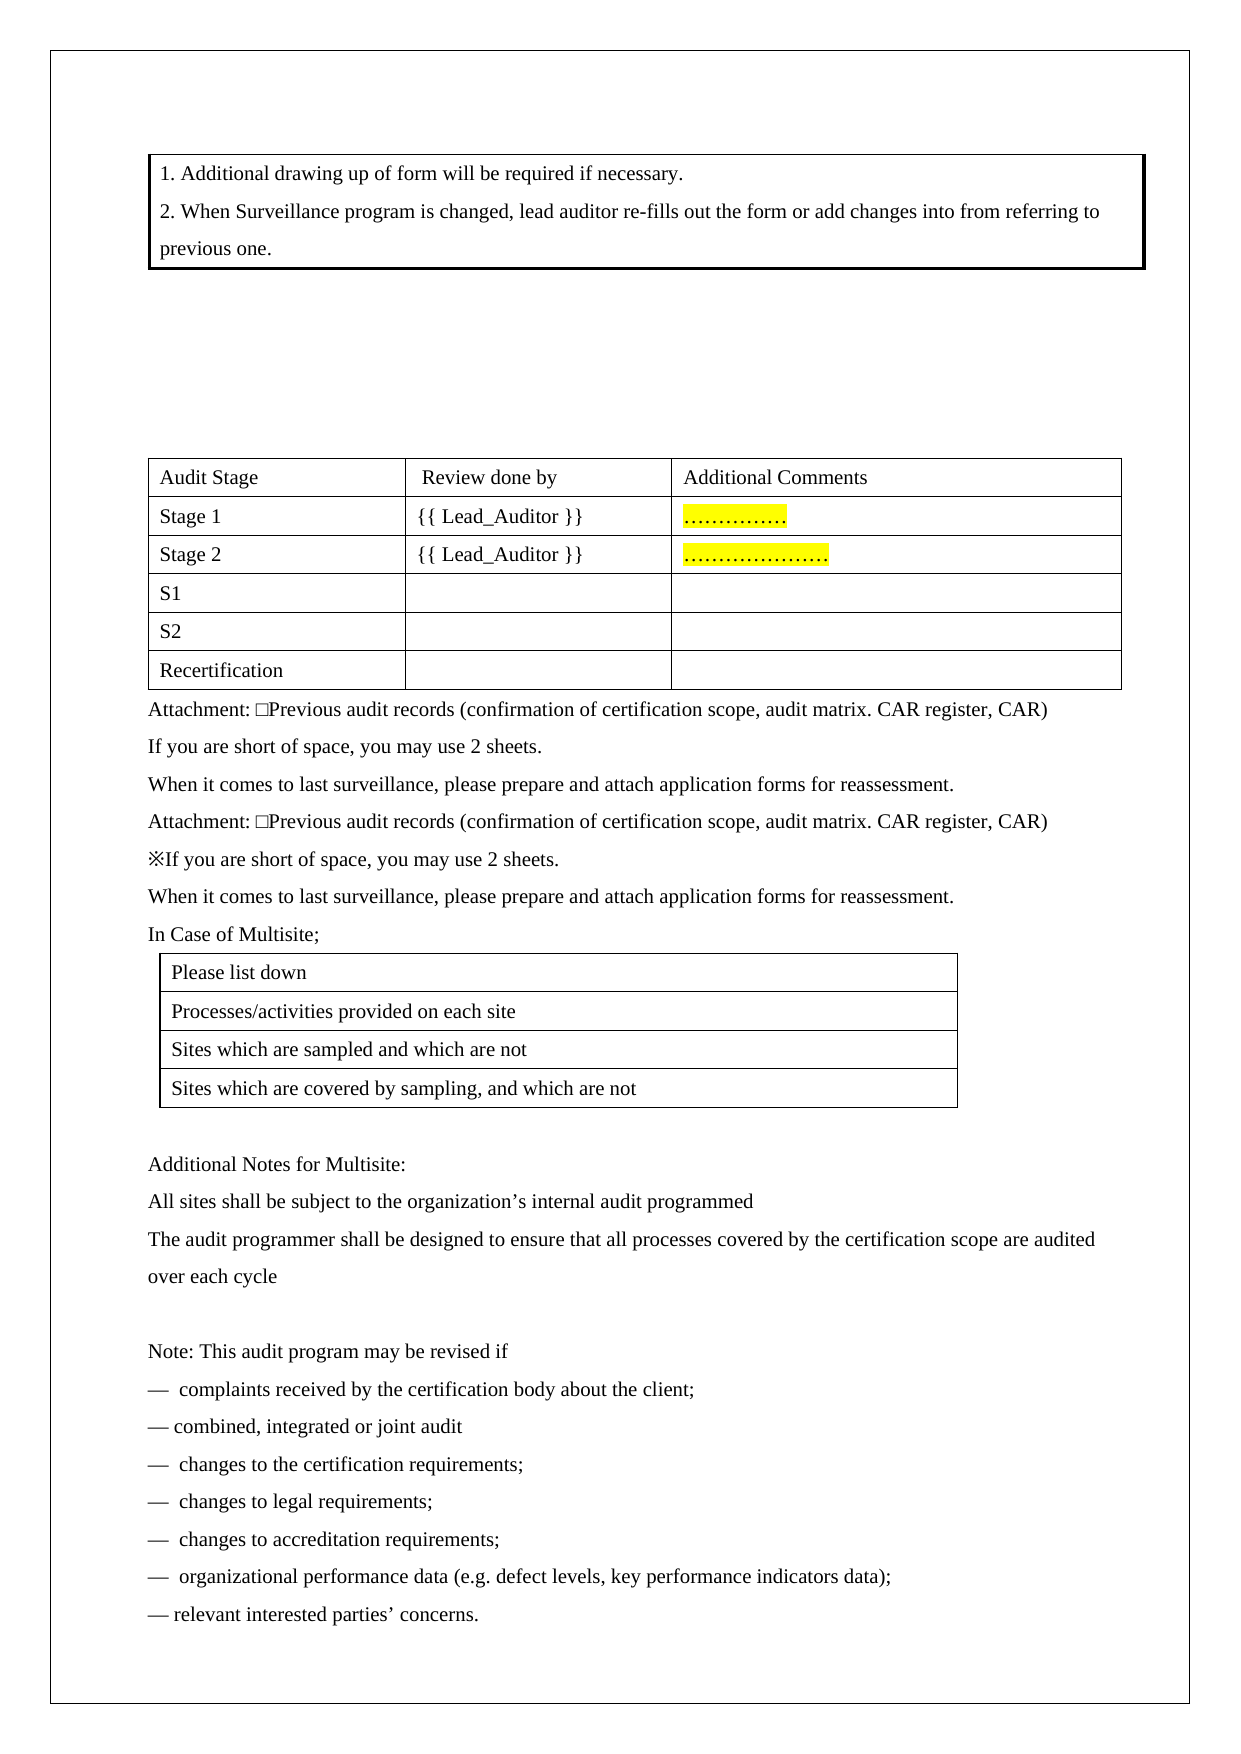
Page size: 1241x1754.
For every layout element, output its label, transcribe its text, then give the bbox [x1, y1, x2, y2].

text Note: This audit program may be revised if [148, 1333, 1122, 1370]
text — relevant interested parties’ concerns. [148, 1595, 1122, 1633]
table_cell [672, 651, 1121, 689]
text — changes to the certification requirements; [148, 1445, 1122, 1483]
table_header Additional Comments [672, 459, 1121, 496]
table_cell [672, 613, 1121, 650]
text — complaints received by the certification body about the client; [148, 1370, 1122, 1408]
table_cell S1 [149, 574, 405, 612]
text When it comes to last surveillance, please prepare and attach application forms for reassessment. [148, 765, 1122, 802]
table_cell Sites which are sampled and which are not [161, 1031, 957, 1068]
table_cell Recertification [149, 651, 405, 689]
table_cell [406, 574, 671, 612]
table_cell {{ Lead_Auditor }} [406, 497, 671, 535]
text In Case of Multisite; [148, 915, 1122, 952]
table_cell [406, 651, 671, 689]
text — changes to accreditation requirements; [148, 1520, 1122, 1558]
table_cell 1. Additional drawing up of form will be required if necessary. 2. When Surveillance program is changed, lead auditor re-fills out the form or add changes into from referring to previous one. [151, 155, 1142, 267]
text All sites shall be subject to the organization’s internal audit programmed [148, 1183, 1122, 1220]
table_cell S2 [149, 613, 405, 650]
table_header Review done by [406, 459, 671, 496]
text ※If you are short of space, you may use 2 sheets. [148, 840, 1122, 877]
text — changes to legal requirements; [148, 1483, 1122, 1520]
text — organizational performance data (e.g. defect levels, key performance indicators data); [148, 1558, 1122, 1595]
text When it comes to last surveillance, please prepare and attach application forms for reassessment. [148, 877, 1122, 915]
table_cell ………………… [672, 536, 1121, 573]
text Attachment: □Previous audit records (confirmation of certification scope, audit matrix. CAR register, CAR) [148, 690, 1122, 727]
table_cell Sites which are covered by sampling, and which are not [161, 1069, 957, 1107]
table_cell Stage 2 [149, 536, 405, 573]
table_cell {{ Lead_Auditor }} [406, 536, 671, 573]
text — combined, integrated or joint audit [148, 1408, 1122, 1445]
text If you are short of space, you may use 2 sheets. [148, 727, 1122, 765]
text Additional Notes for Multisite: [148, 1145, 1122, 1183]
table_cell [672, 574, 1121, 612]
table_cell Processes/activities provided on each site [161, 992, 957, 1029]
table_cell Stage 1 [149, 497, 405, 535]
text Attachment: □Previous audit records (confirmation of certification scope, audit matrix. CAR register, CAR) [148, 802, 1122, 840]
text The audit programmer shall be designed to ensure that all processes covered by the certification scope are audited over each cycle [148, 1220, 1122, 1295]
table_header Audit Stage [149, 459, 405, 496]
table_cell [406, 613, 671, 650]
table_header Please list down [161, 954, 957, 991]
table_cell …………… [672, 497, 1121, 535]
